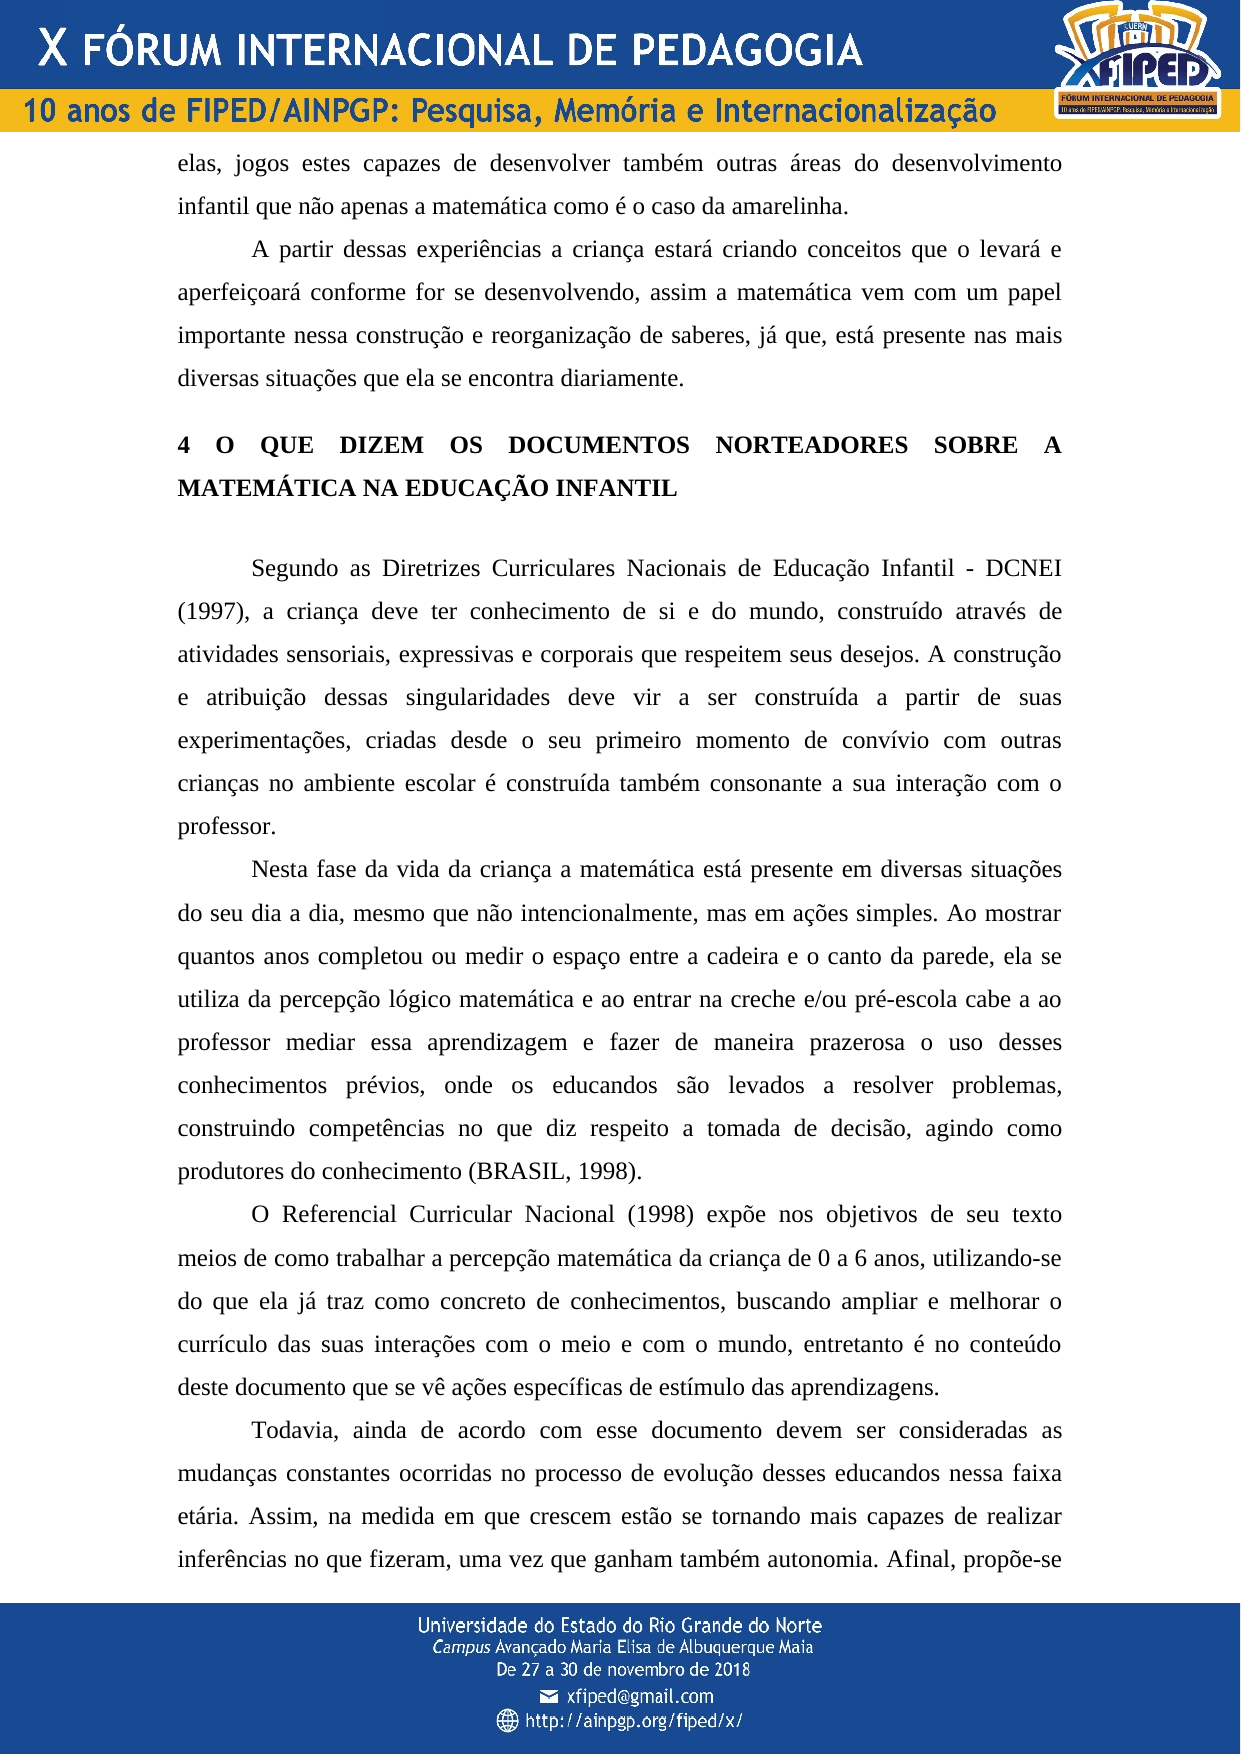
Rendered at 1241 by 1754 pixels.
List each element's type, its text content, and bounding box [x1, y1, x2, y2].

picture [0, 0, 1241, 132]
text O Referencial Curricular Nacional (1998) expõe nos objetivos de seu texto meios de como trabalhar a percepção matemática da criança de 0 a 6 anos, utilizando-se do que ela já traz como concreto de conhecimentos, buscando ampliar e melhorar o currículo das suas interações com o meio e com o mundo, entretanto é no conteúdo deste documento que se vê ações específicas de estímulo das aprendizagens. [177, 1199, 1063, 1401]
text Nesta fase da vida da criança a matemática está presente em diversas situações do seu dia a dia, mesmo que não intencionalmente, mas em ações simples. Ao mostrar quantos anos completou ou medir o espaço entre a cadeira e o canto da parede, ela se utiliza da percepção lógico matemática e ao entrar na creche e/ou pré-escola cabe a ao professor mediar essa aprendizagem e fazer de maneira prazerosa o uso desses conhecimentos prévios, onde os educandos são levados a resolver problemas, construindo competências no que diz respeito a tomada de decisão, agindo como produtores do conhecimento (BRASIL, 1998). [177, 854, 1063, 1185]
text A partir dessas experiências a criança estará criando conceitos que o levará e aperfeiçoará conforme for se desenvolvendo, assim a matemática vem com um papel importante nessa construção e reorganização de saberes, já que, está presente nas mais diversas situações que ela se encontra diariamente. [177, 234, 1063, 392]
text 4 O QUE DIZEM OS DOCUMENTOS NORTEADORES SOBRE A MATEMÁTICA NA EDUCAÇÃO INFANTIL [177, 430, 1063, 502]
picture [0, 1603, 1241, 1754]
text Segundo as Diretrizes Curriculares Nacionais de Educação Infantil - DCNEI (1997), a criança deve ter conhecimento de si e do mundo, construído através de atividades sensoriais, expressivas e corporais que respeitem seus desejos. A construção e atribuição dessas singularidades deve vir a ser construída a partir de suas experimentações, criadas desde o seu primeiro momento de convívio com outras crianças no ambiente escolar é construída também consonante a sua interação com o professor. [177, 553, 1063, 840]
